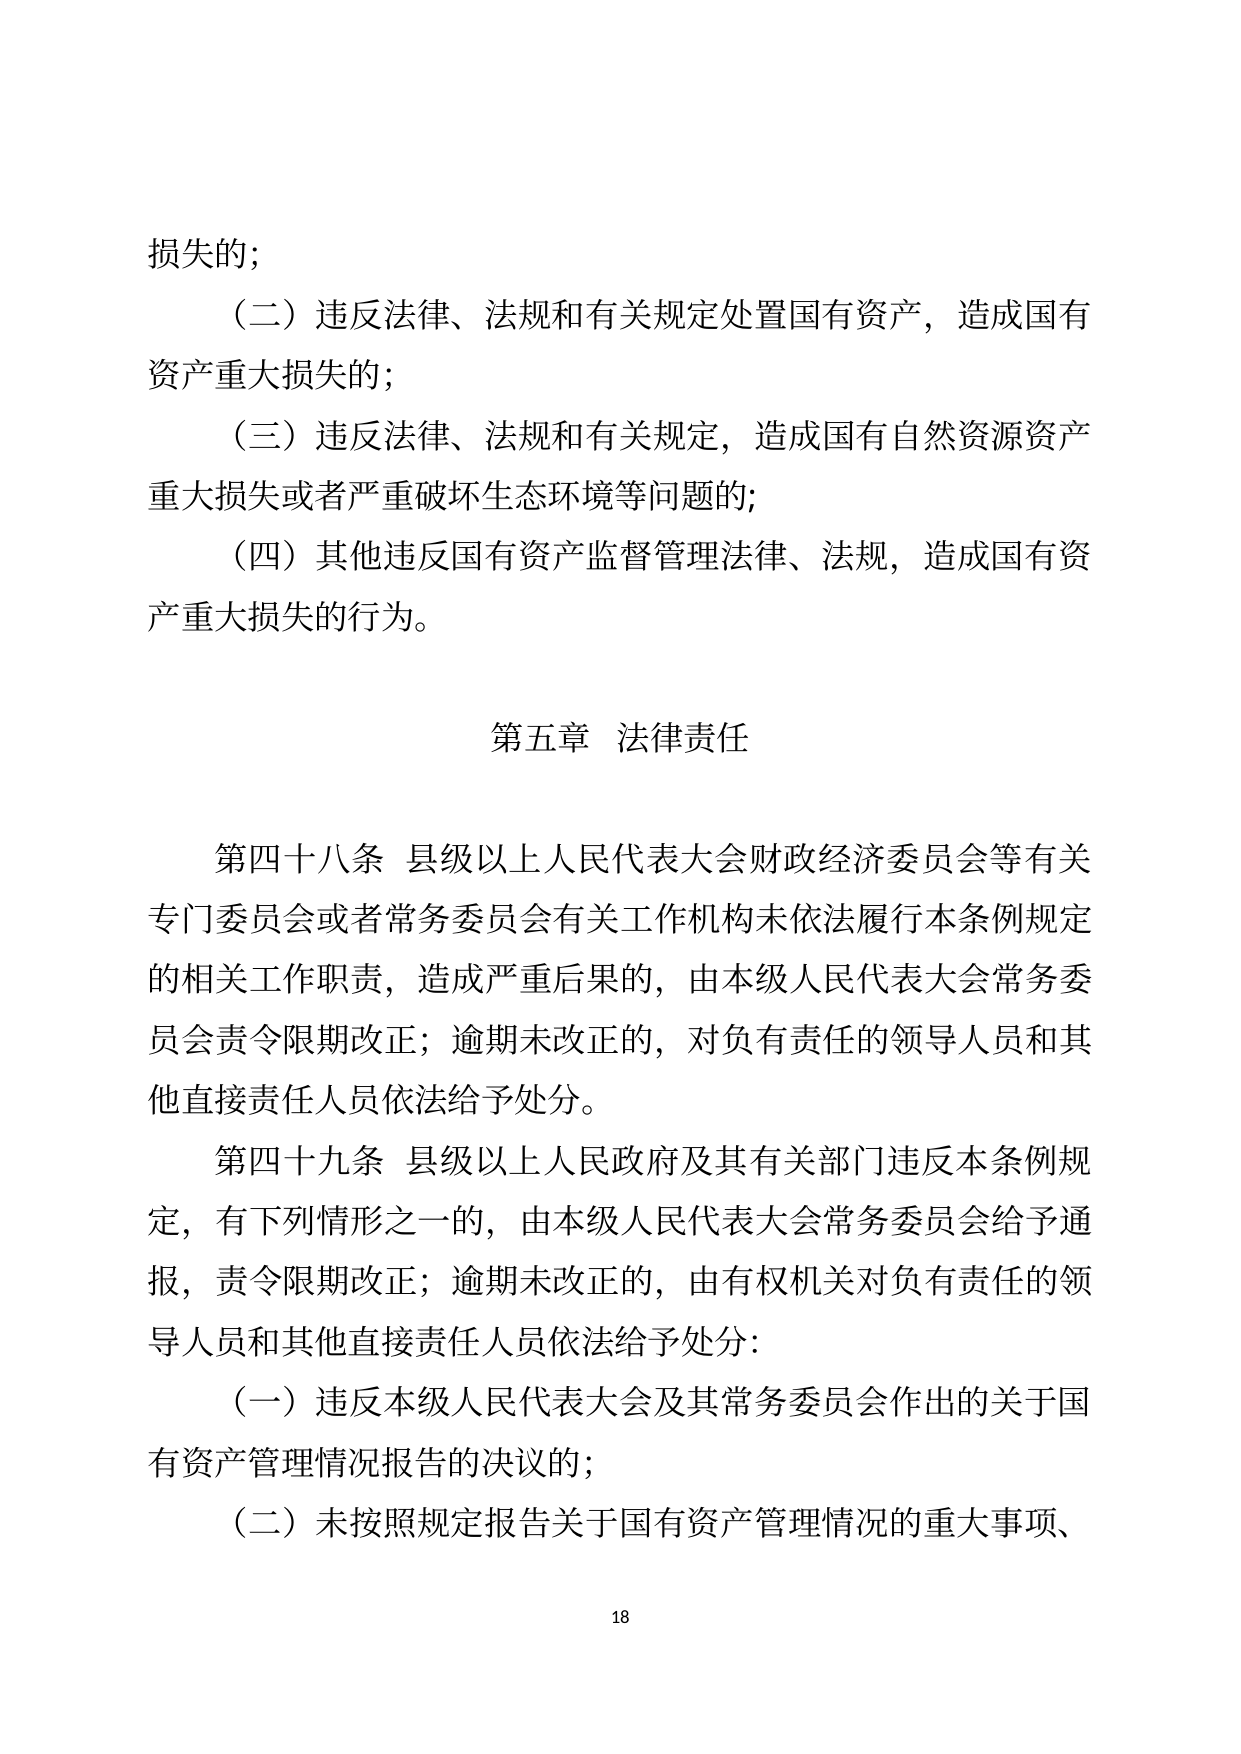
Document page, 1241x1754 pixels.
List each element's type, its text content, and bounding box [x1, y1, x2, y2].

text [148, 1487, 1092, 1548]
text 第四十九条 县级以上人民政府及其有关部门违反本条例规定，有下列情形之一的，由本级人民代表大会常务委员会给予通报，责令限期改正；逾期未改正的，由有权机关对负有责任的领导人员和其他直接责任人员依法给予处分： [148, 1125, 1092, 1366]
text 第四十八条 县级以上人民代表大会财政经济委员会等有关专门委员会或者常务委员会有关工作机构未依法履行本条例规定的相关工作职责，造成严重后果的，由本级人民代表大会常务委员会责令限期改正；逾期未改正的，对负有责任的领导人员和其他直接责任人员依法给予处分。 [148, 823, 1092, 1125]
text （二）违反法律、法规和有关规定处置国有资产，造成国有资产重大损失的； [148, 279, 1092, 400]
text （一）违反本级人民代表大会及其常务委员会作出的关于国有资产管理情况报告的决议的； [148, 1366, 1092, 1487]
text （三）违反法律、法规和有关规定，造成国有自然资源资产重大损失或者严重破坏生态环境等问题的; [148, 400, 1092, 521]
list 法律责任 [148, 702, 1092, 762]
text （四）其他违反国有资产监督管理法律、法规，造成国有资产重大损失的行为。 [148, 521, 1092, 641]
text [148, 218, 1092, 279]
